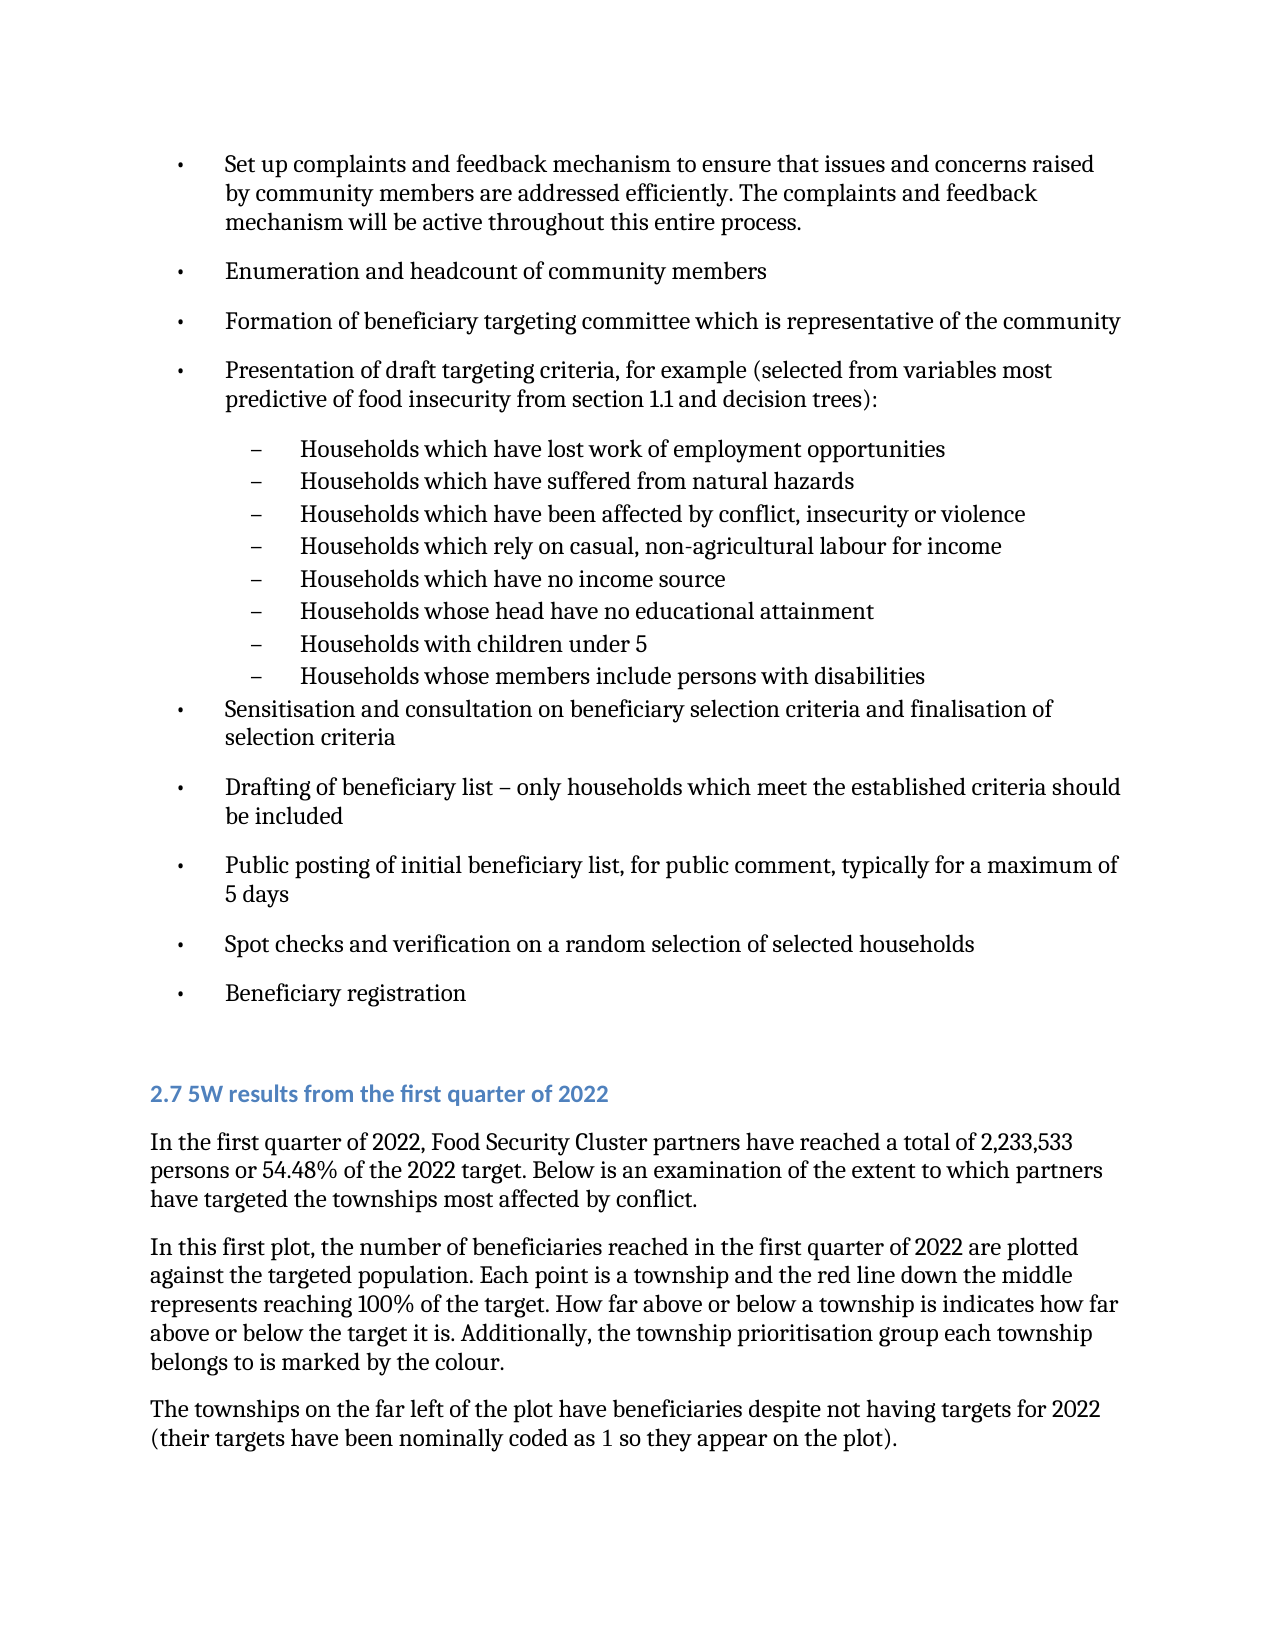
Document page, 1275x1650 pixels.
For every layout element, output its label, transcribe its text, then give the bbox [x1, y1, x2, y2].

text In the first quarter of 2022, Food Security Cluster partners have reached a total of 2,233,533 persons or 54.48% of the 2022 target. Below is an examination of the extent to which partners have targeted the townships most affected by conflict. [150, 1128, 1125, 1214]
list Households which have been affected by conflict, insecurity or violence [250, 499, 1125, 528]
list Enumeration and headcount of community members [175, 257, 1125, 286]
text The townships on the far left of the plot have beneficiaries despite not having targets for 2022 (their targets have been nominally coded as so they appear on the plot). [150, 1395, 1125, 1453]
list Set up complaints and feedback mechanism to ensure that issues and concerns raised by community members are addressed efficiently. The complaints and feedback mechanism will be active throughout this entire process. [175, 150, 1125, 236]
list Households whose members include persons with disabilities [250, 662, 1125, 691]
list Households with children under 5 [250, 629, 1125, 658]
list Households which rely on casual, non-agricultural labour for income [250, 532, 1125, 561]
text In this first plot, the number of beneficiaries reached in the first quarter of 2022 are plotted against the targeted population. Each point is a township and the red line down the middle represents reaching 100% of the target. How far above or below a township is indicates how far above or below the target it is. Additionally, the township prioritisation group each township belongs to is marked by the colour. [150, 1233, 1125, 1376]
list Spot checks and verification on a random selection of selected households [175, 929, 1125, 958]
list Sensitisation and consultation on beneficiary selection criteria and finalisation of selection criteria [175, 694, 1125, 752]
list Households whose head have no educational attainment [250, 597, 1125, 626]
list Households which have lost work of employment opportunities [250, 434, 1125, 463]
list Households which have suffered from natural hazards [250, 467, 1125, 496]
list Beneficiary registration [175, 979, 1125, 1008]
list Drafting of beneficiary list – only households which meet the established criteria should be included [175, 773, 1125, 830]
list Households which have no income source [250, 564, 1125, 593]
list Presentation of draft targeting criteria, for example (selected from variables most predictive of food insecurity from section 1.1 and decision trees): [175, 356, 1125, 414]
subtitle 2.7 5W results from the first quarter of 2022 [150, 1078, 1125, 1109]
list Public posting of initial beneficiary list, for public comment, typically for a maximum of 5 days [175, 851, 1125, 909]
list Formation of beneficiary targeting committee which is representative of the community [175, 307, 1125, 335]
